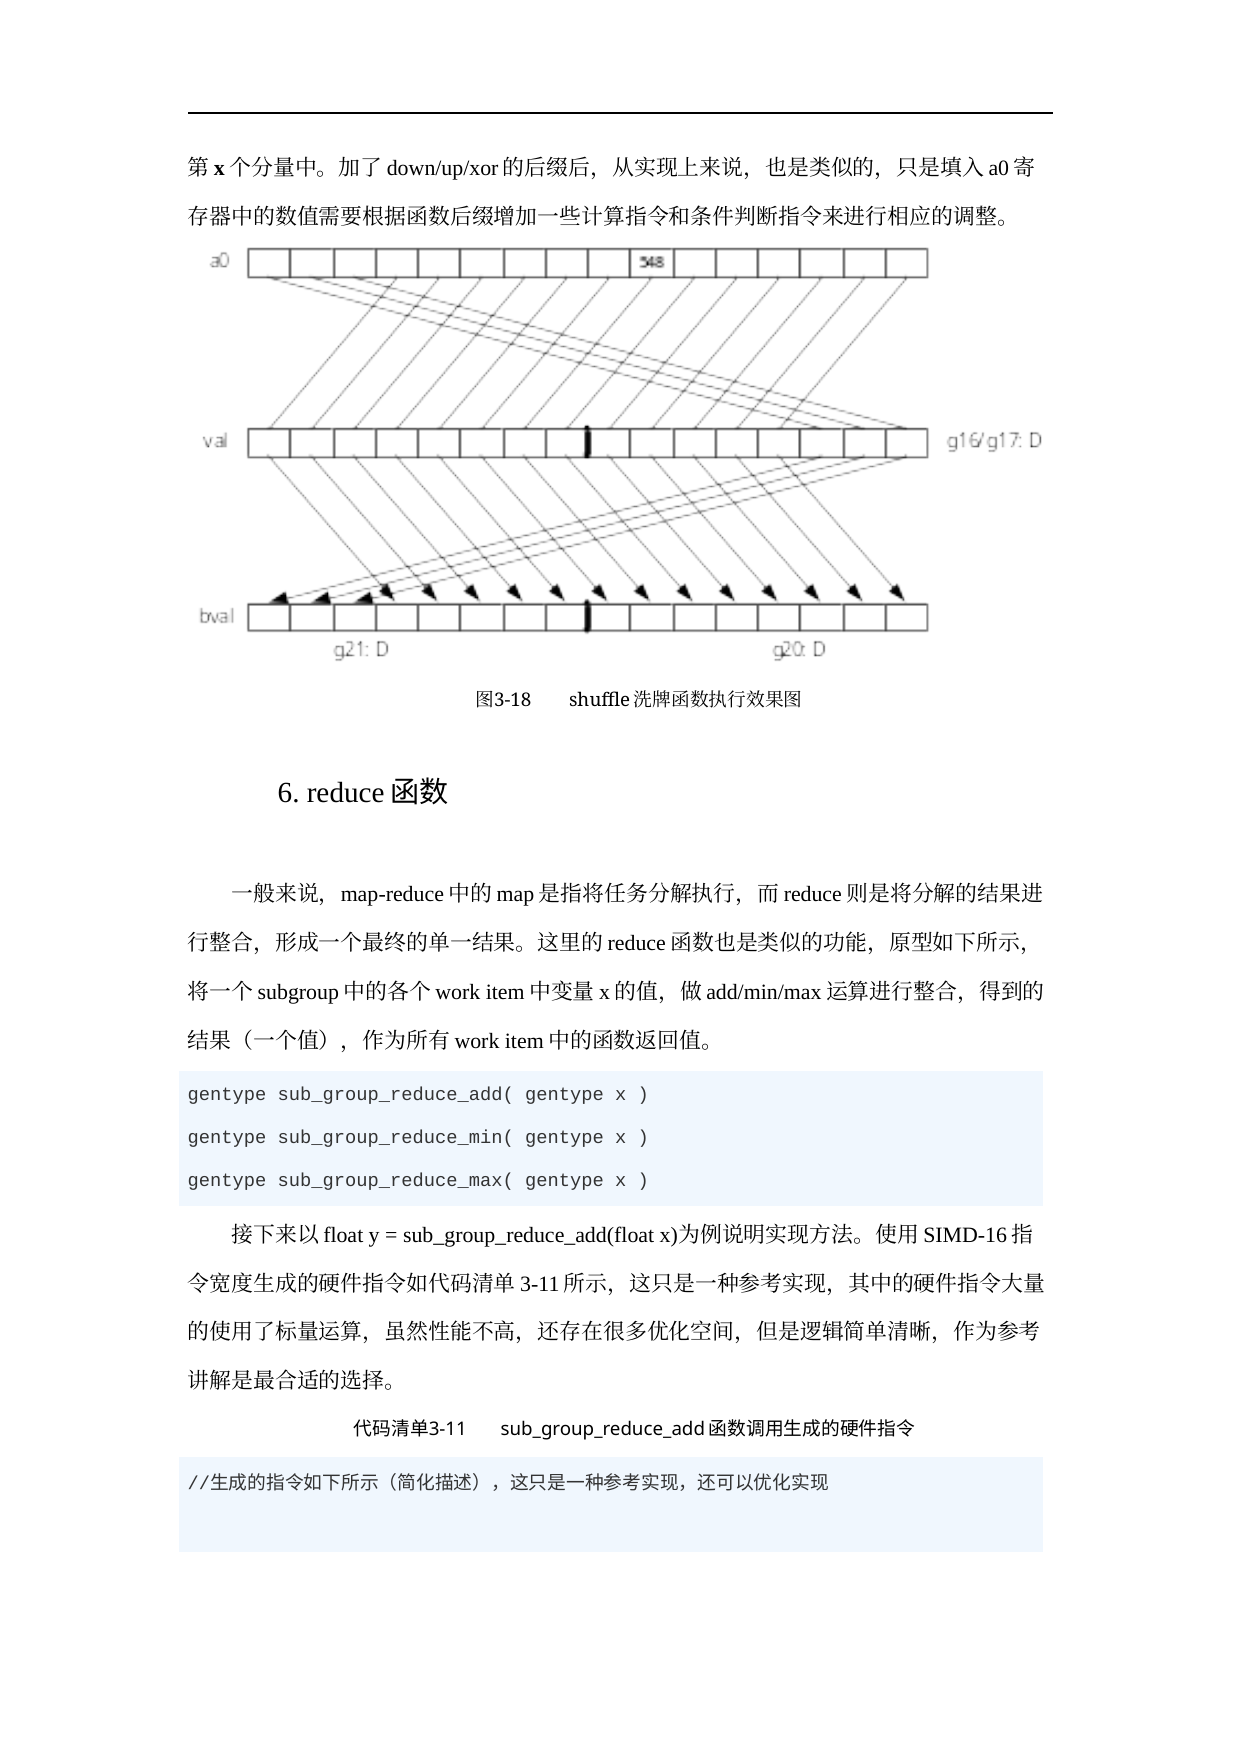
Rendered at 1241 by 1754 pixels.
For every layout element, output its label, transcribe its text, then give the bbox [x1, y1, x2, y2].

text 一般来说，map-reduce中的map是指将任务分解执行，而reduce则是将分解的结果进行整合，形成一个最终的单一结果。这里的reduce函数也是类似的功能，原型如下所示，将一个subgroup中的各个work item中变量x的值，做add/min/max运算进行整合，得到的结果（一个值），作为所有work item中的函数返回值。 [187, 876, 1053, 1055]
text gentype sub_group_reduce_min( gentype x ) [179, 1114, 1043, 1154]
text 接下来以float y = sub_group_reduce_add(float x)为例说明实现方法。使用SIMD-16指令宽度生成的硬件指令如代码清单3-11所示，这只是一种参考实现，其中的硬件指令大量的使用了标量运算，虽然性能不高，还存在很多优化空间，但是逻辑简单清晰，作为参考讲解是最合适的选择。 [187, 1217, 1053, 1395]
text //生成的指令如下所示（简化描述），这只是一种参考实现，还可以优化实现 [179, 1457, 1043, 1498]
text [187, 150, 1053, 231]
text sub_group_reduce_add函数调用生成的硬件指令 [178, 1411, 1053, 1443]
text shuffle洗牌函数执行效果图 [225, 682, 1053, 714]
text gentype sub_group_reduce_add( gentype x ) [179, 1071, 1043, 1111]
text gentype sub_group_reduce_max( gentype x ) [179, 1157, 1043, 1206]
subtitle 6. reduce函数 [277, 757, 1053, 822]
